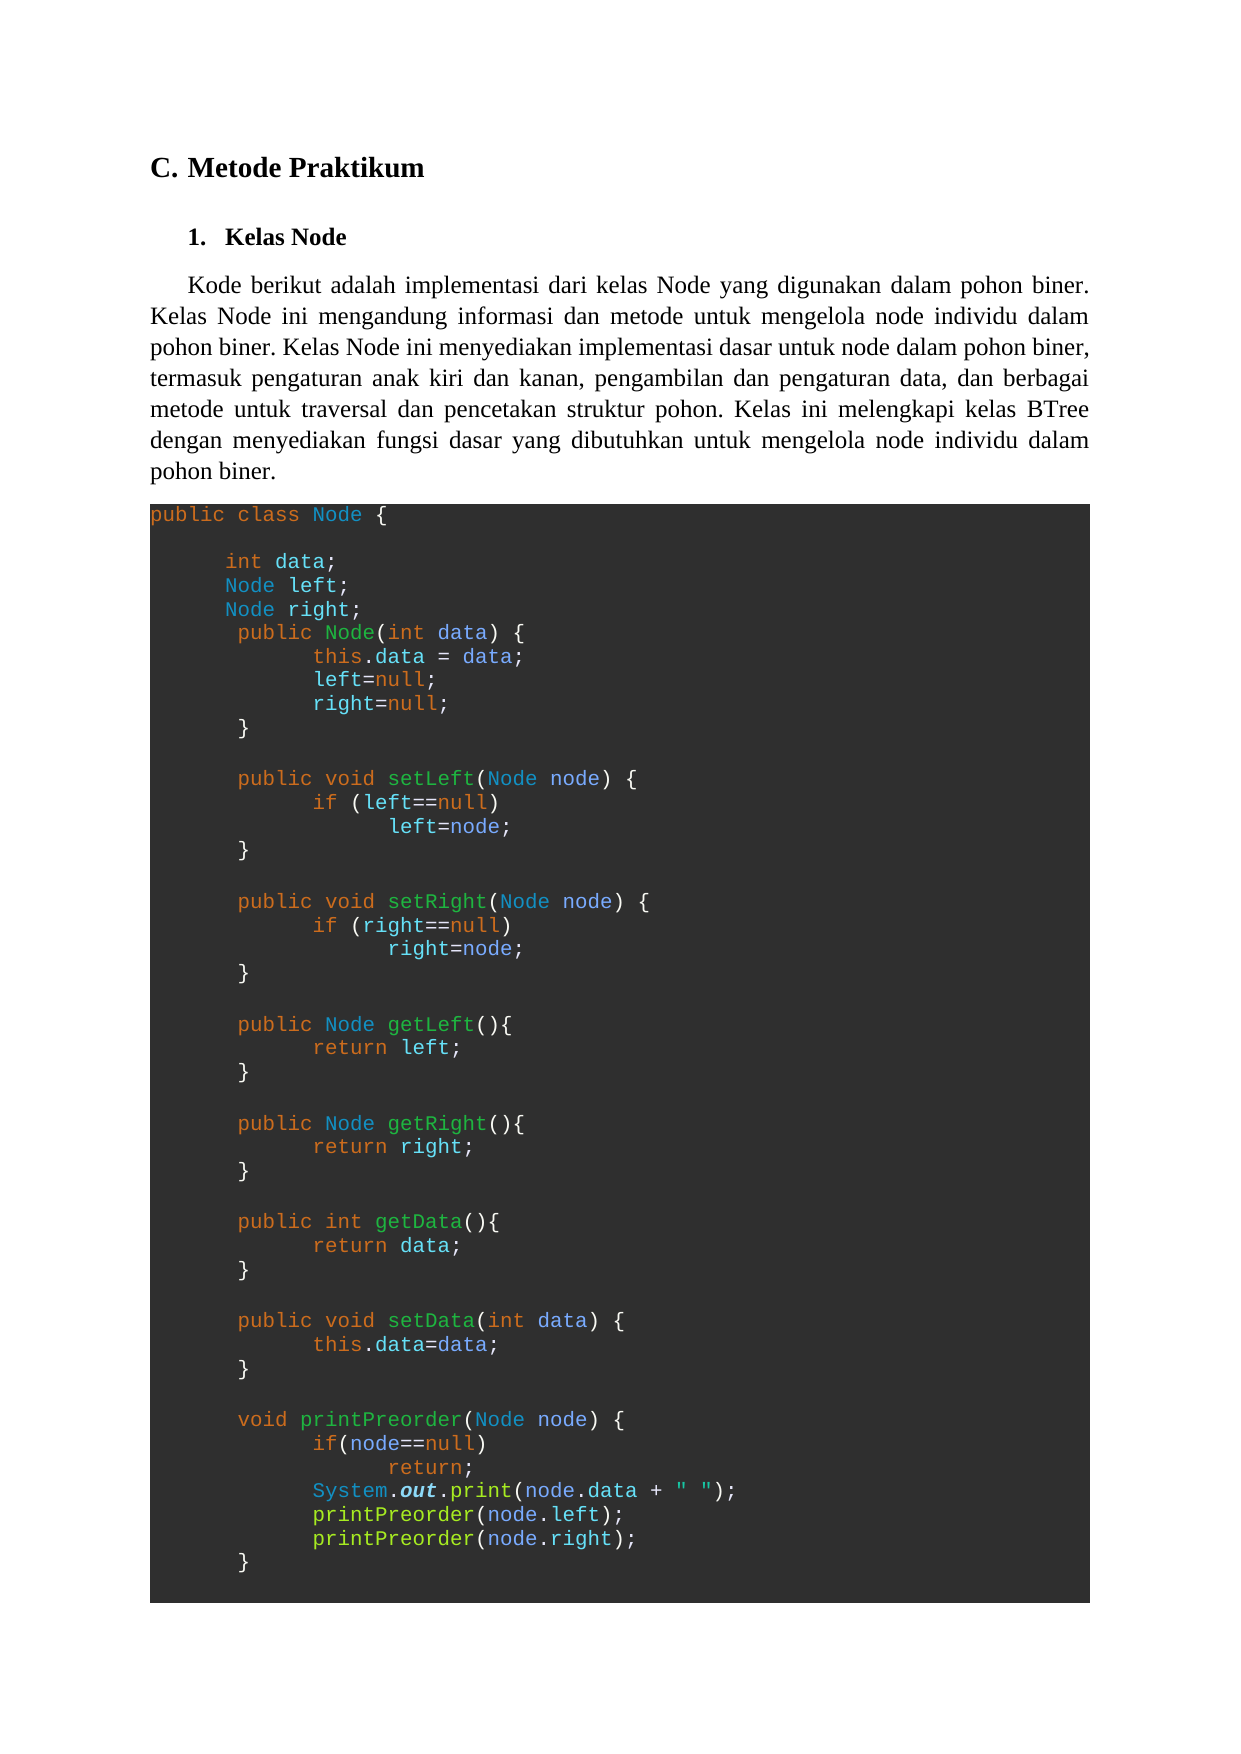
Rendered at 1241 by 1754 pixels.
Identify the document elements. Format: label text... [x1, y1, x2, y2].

text return data; [150, 1235, 1090, 1259]
text this.data=data; [150, 1334, 1090, 1358]
text return right; [150, 1136, 1090, 1160]
text } [150, 1358, 1090, 1381]
text right=node; [150, 938, 1090, 962]
text public Node getRight(){ [150, 1113, 1090, 1136]
text System.out.print(node.data + " "); [150, 1480, 1090, 1504]
text } [150, 717, 1090, 740]
text public void setData(int data) { [150, 1311, 1090, 1334]
text } [150, 1551, 1090, 1575]
text Node left; [150, 575, 1090, 598]
text public void setLeft(Node node) { [150, 768, 1090, 792]
text if (left==null) [150, 792, 1090, 816]
text printPreorder(node.right); [150, 1528, 1090, 1551]
text } [150, 1061, 1090, 1084]
text } [150, 962, 1090, 986]
list Kelas Node [187, 222, 1090, 251]
text left=null; [150, 669, 1090, 693]
text public class Node { [150, 504, 1090, 528]
text printPreorder(node.left); [150, 1504, 1090, 1528]
text public int getData(){ [150, 1212, 1090, 1235]
text if(node==null) [150, 1433, 1090, 1457]
text return left; [150, 1037, 1090, 1061]
text } [150, 1259, 1090, 1282]
text public Node(int data) { [150, 622, 1090, 646]
text left=node; [150, 816, 1090, 839]
text int data; [150, 551, 1090, 575]
text if (right==null) [150, 915, 1090, 938]
text return; [150, 1457, 1090, 1480]
text this.data = data; [150, 646, 1090, 669]
text } [150, 1160, 1090, 1183]
text right=null; [150, 693, 1090, 717]
text } [150, 839, 1090, 863]
list Metode Praktikum [150, 150, 1090, 183]
text Node right; [150, 598, 1090, 622]
text public Node getLeft(){ [150, 1014, 1090, 1037]
text public void setRight(Node node) { [150, 891, 1090, 915]
text Kode berikut adalah implementasi dari kelas Node yang digunakan dalam pohon biner. Kelas Node ini mengandung informasi dan metode untuk mengelola node individu dalam pohon biner. Kelas Node ini menyediakan implementasi dasar untuk node dalam pohon biner, termasuk pengaturan anak kiri dan kanan, pengambilan dan pengaturan data, dan berbagai metode untuk traversal dan pencetakan struktur pohon. Kelas ini melengkapi kelas BTree dengan menyediakan fungsi dasar yang dibutuhkan untuk mengelola node individu dalam pohon biner. [150, 270, 1090, 485]
text void printPreorder(Node node) { [150, 1409, 1090, 1433]
